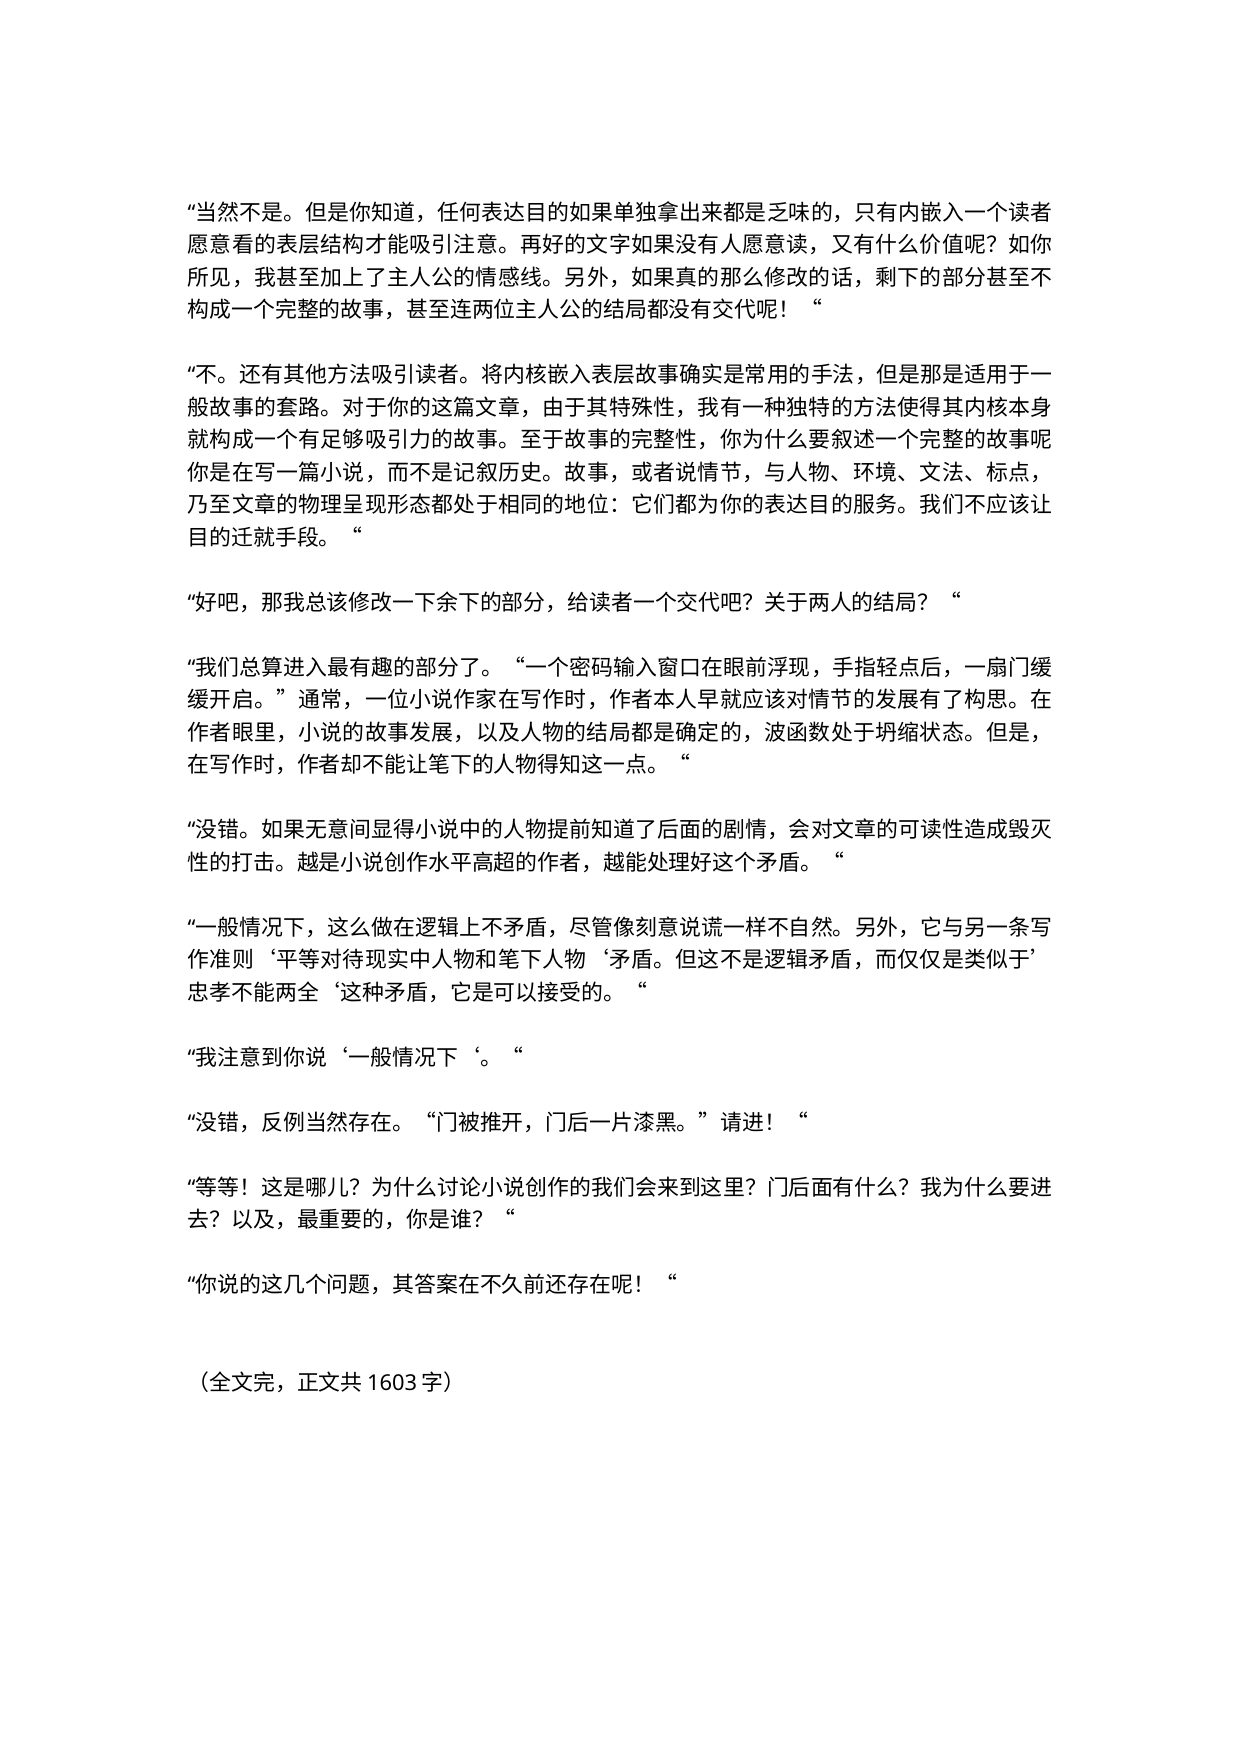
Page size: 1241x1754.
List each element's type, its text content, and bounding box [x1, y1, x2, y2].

text “没错，反例当然存在。“门被推开，门后一片漆黑。”请进！“ [187, 1104, 1053, 1137]
text “等等！这是哪儿？为什么讨论小说创作的我们会来到这里？门后面有什么？我为什么要进去？以及，最重要的，你是谁？“ [187, 1169, 1053, 1234]
text （全文完，正文共1603字） [187, 1364, 1053, 1397]
text “好吧，那我总该修改一下余下的部分，给读者一个交代吧？关于两人的结局？“ [187, 584, 1053, 617]
text “没错。如果无意间显得小说中的人物提前知道了后面的剧情，会对文章的可读性造成毁灭性的打击。越是小说创作水平高超的作者，越能处理好这个矛盾。“ [187, 812, 1053, 877]
text “你说的这几个问题，其答案在不久前还存在呢！“ [187, 1267, 1053, 1299]
text “当然不是。但是你知道，任何表达目的如果单独拿出来都是乏味的，只有内嵌入一个读者愿意看的表层结构才能吸引注意。再好的文字如果没有人愿意读，又有什么价值呢？如你所见，我甚至加上了主人公的情感线。另外，如果真的那么修改的话，剩下的部分甚至不构成一个完整的故事，甚至连两位主人公的结局都没有交代呢！“ [187, 194, 1053, 324]
text “我们总算进入最有趣的部分了。“一个密码输入窗口在眼前浮现，手指轻点后，一扇门缓缓开启。”通常，一位小说作家在写作时，作者本人早就应该对情节的发展有了构思。在作者眼里，小说的故事发展，以及人物的结局都是确定的，波函数处于坍缩状态。但是，在写作时，作者却不能让笔下的人物得知这一点。“ [187, 649, 1053, 779]
text “我注意到你说‘一般情况下‘。“ [187, 1039, 1053, 1072]
text “不。还有其他方法吸引读者。将内核嵌入表层故事确实是常用的手法，但是那是适用于一般故事的套路。对于你的这篇文章，由于其特殊性，我有一种独特的方法使得其内核本身就构成一个有足够吸引力的故事。至于故事的完整性，你为什么要叙述一个完整的故事呢？你是在写一篇小说，而不是记叙历史。故事，或者说情节，与人物、环境、文法、标点，乃至文章的物理呈现形态都处于相同的地位：它们都为你的表达目的服务。我们不应该让目的迁就手段。“ [187, 357, 1053, 552]
text “一般情况下，这么做在逻辑上不矛盾，尽管像刻意说谎一样不自然。另外，它与另一条写作准则‘平等对待现实中人物和笔下人物‘矛盾。但这不是逻辑矛盾，而仅仅是类似于’忠孝不能两全‘这种矛盾，它是可以接受的。“ [187, 909, 1053, 1007]
